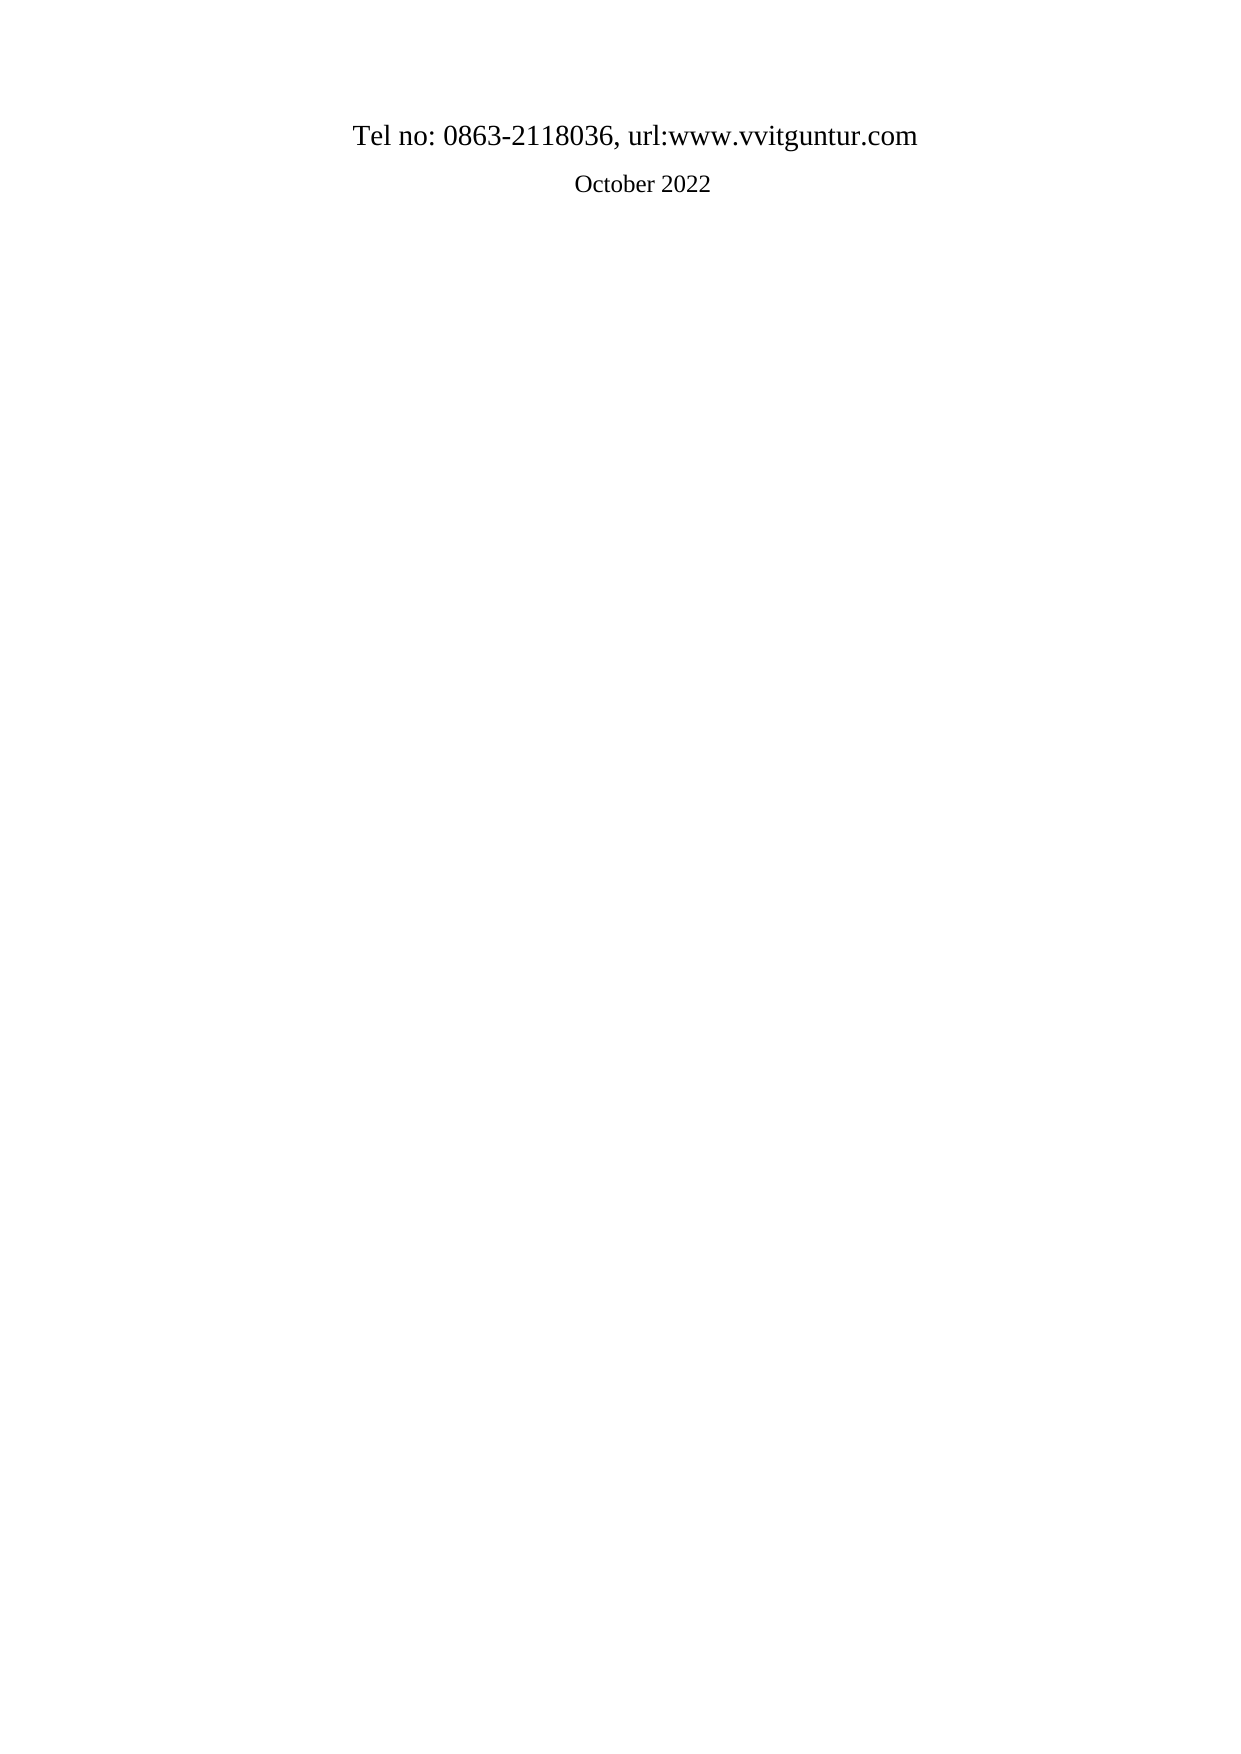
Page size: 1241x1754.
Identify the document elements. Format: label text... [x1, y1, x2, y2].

text October 2022 [192, 169, 1093, 198]
text Tel no: 0863-2118036, url:www.vvitguntur.com [177, 118, 1093, 152]
